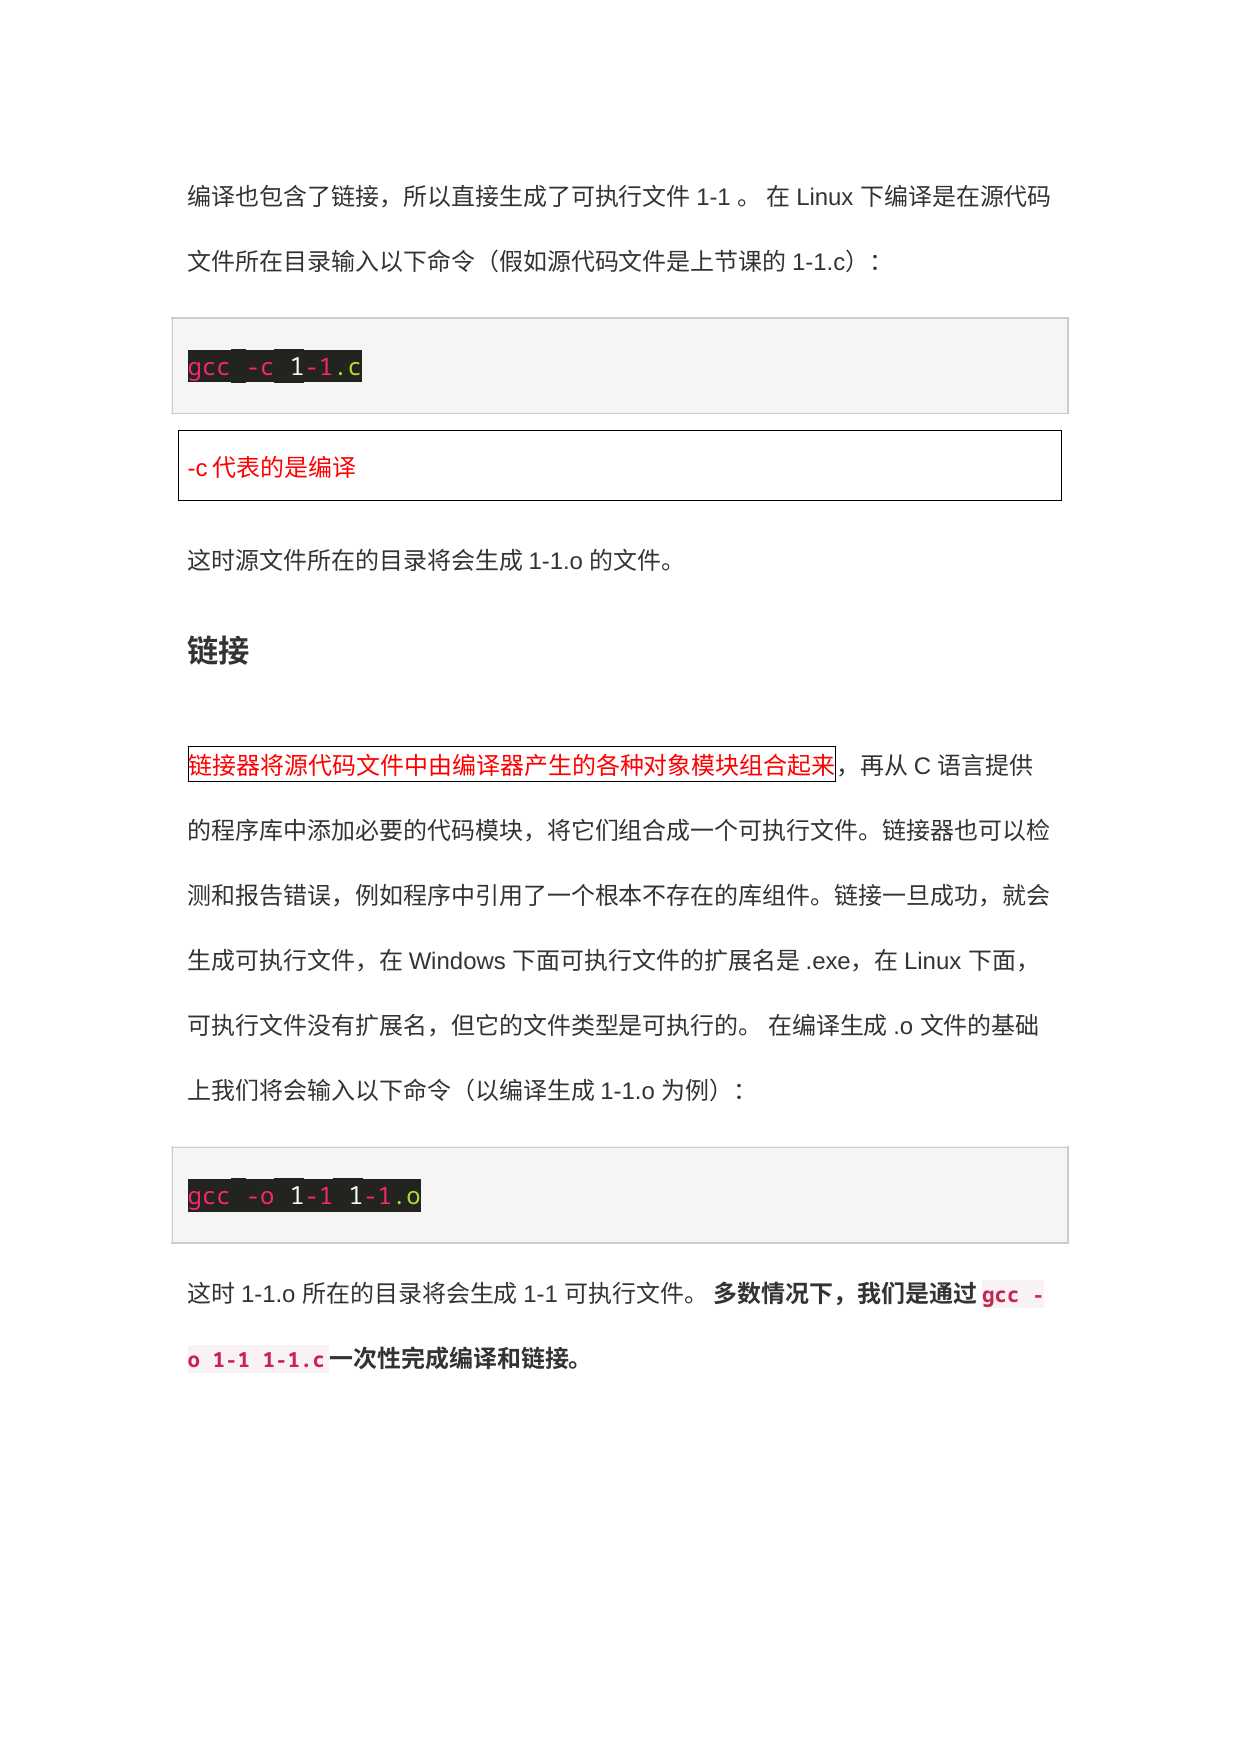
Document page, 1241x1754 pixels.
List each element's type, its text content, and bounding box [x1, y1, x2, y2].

text 链接器将源代码文件中由编译器产生的各种对象模块组合起来，再从 C 语言提供的程序库中添加必要的代码模块，将它们组合成一个可执行文件。链接器也可以检测和报告错误，例如程序中引用了一个根本不存在的库组件。链接一旦成功，就会生成可执行文件，在 Windows 下面可执行文件的扩展名是 .exe，在 Linux 下面，可执行文件没有扩展名，但它的文件类型是可执行的。 在编译生成 .o 文件的基础上我们将会输入以下命令（以编译生成 1-1.o 为例）： [187, 731, 1053, 1121]
text gcc -c 1-1.c [173, 319, 1067, 413]
subtitle 链接 [187, 616, 1053, 681]
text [187, 162, 1053, 292]
text -c代表的是编译 [179, 431, 1061, 500]
text 这时源文件所在的目录将会生成 1-1.o 的文件。 [187, 526, 1053, 591]
text gcc -o 1-1 1-1.o [173, 1148, 1067, 1242]
text 这时 1-1.o 所在的目录将会生成 1-1 可执行文件。 多数情况下，我们是通过gcc -o 1-1 1-1.c一次性完成编译和链接。 [187, 1259, 1053, 1389]
